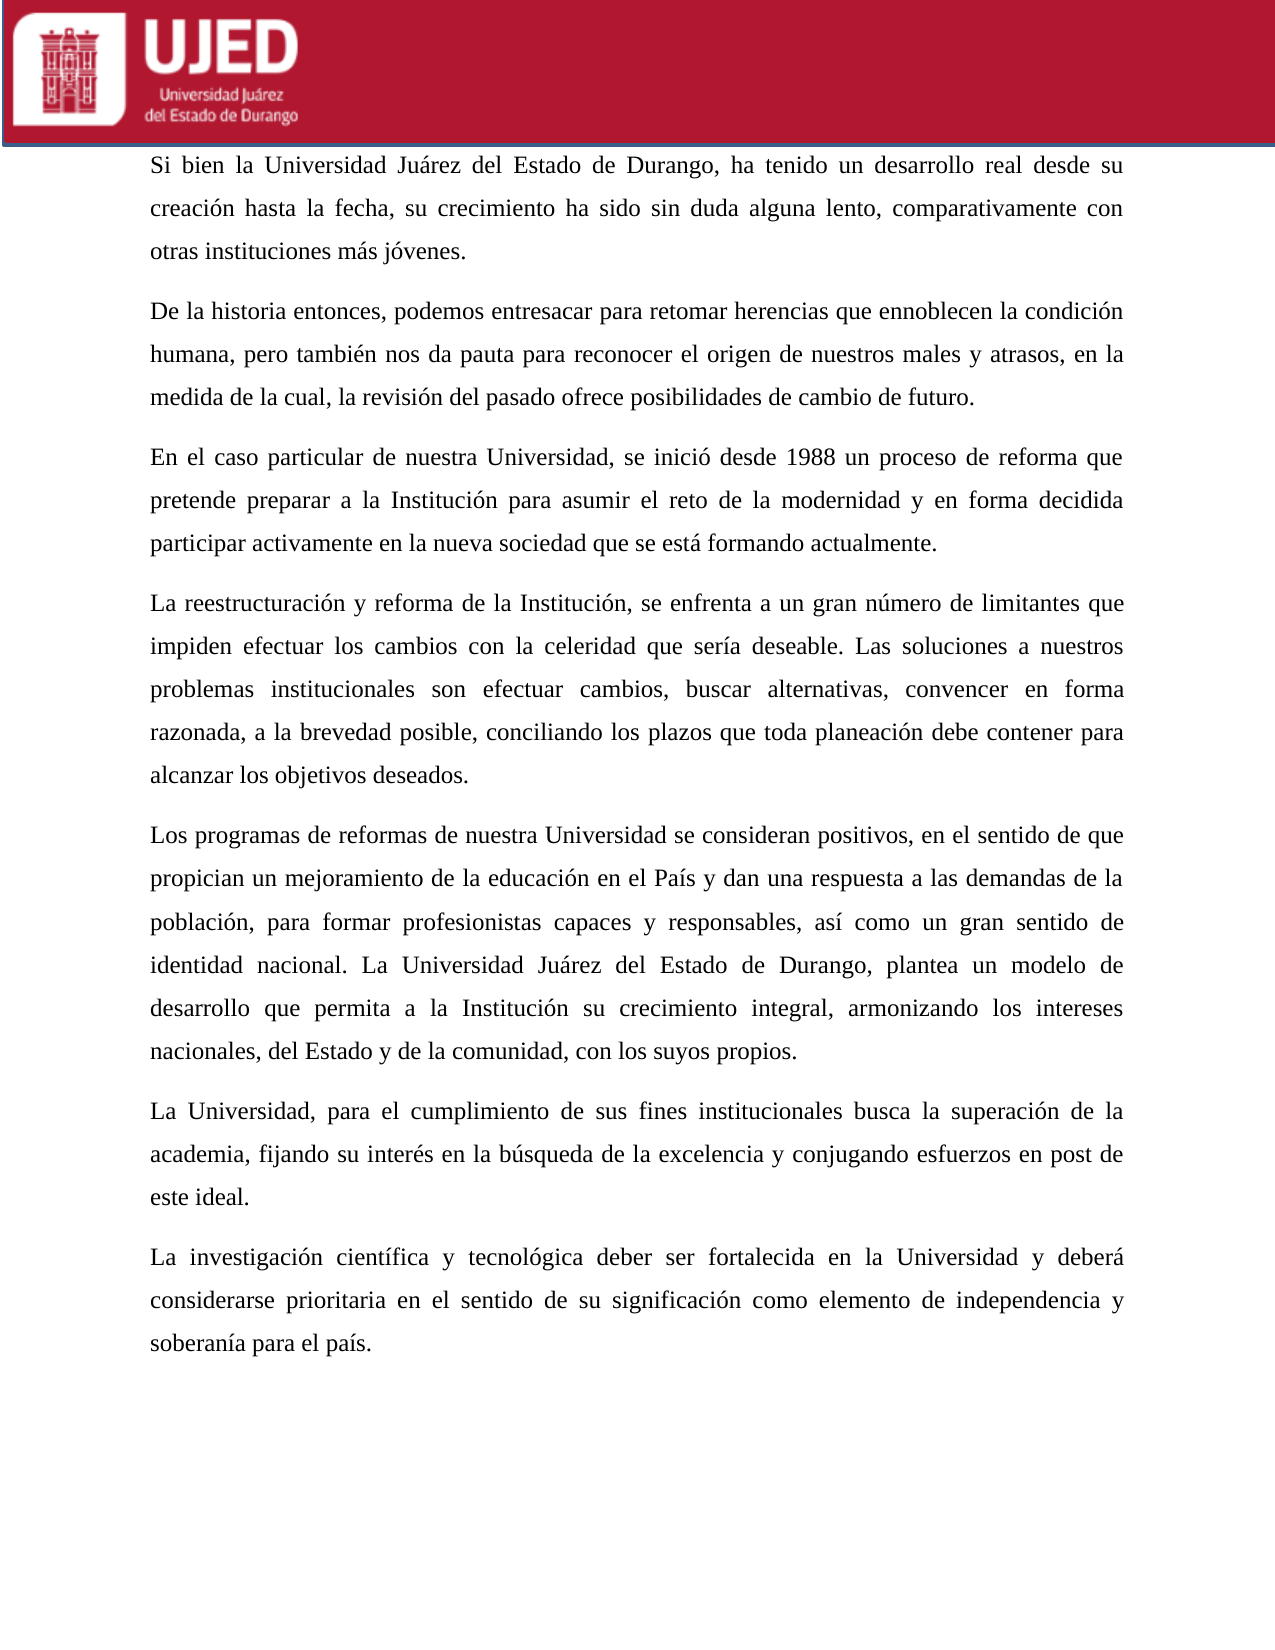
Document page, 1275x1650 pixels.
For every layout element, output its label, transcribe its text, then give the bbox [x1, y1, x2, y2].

text Si bien la Universidad Juárez del Estado de Durango, ha tenido un desarrollo real desde su creación hasta la fecha, su crecimiento ha sido sin duda alguna lento, comparativamente con otras instituciones más jóvenes. [150, 150, 1125, 265]
text La reestructuración y reforma de la Institución, se enfrenta a un gran número de limitantes que impiden efectuar los cambios con la celeridad que sería deseable. Las soluciones a nuestros problemas institucionales son efectuar cambios, buscar alternativas, convencer en forma razonada, a la brevedad posible, conciliando los plazos que toda planeación debe contener para alcanzar los objetivos deseados. [150, 588, 1125, 789]
picture [4, 0, 312, 142]
text En el caso particular de nuestra Universidad, se inició desde 1988 un proceso de reforma que pretende preparar a la Institución para asumir el reto de la modernidad y en forma decidida participar activamente en la nueva sociedad que se está formando actualmente. [150, 442, 1125, 557]
text La Universidad, para el cumplimiento de sus fines institucionales busca la superación de la academia, fijando su interés en la búsqueda de la excelencia y conjugando esfuerzos en post de este ideal. [150, 1096, 1125, 1211]
text Los programas de reformas de nuestra Universidad se consideran positivos, en el sentido de que propician un mejoramiento de la educación en el País y dan una respuesta a las demandas de la población, para formar profesionistas capaces y responsables, así como un gran sentido de identidad nacional. La Universidad Juárez del Estado de Durango, plantea un modelo de desarrollo que permita a la Institución su crecimiento integral, armonizando los intereses nacionales, del Estado y de la comunidad, con los suyos propios. [150, 820, 1125, 1065]
text De la historia entonces, podemos entresacar para retomar herencias que ennoblecen la condición humana, pero también nos da pauta para reconocer el origen de nuestros males y atrasos, en la medida de la cual, la revisión del pasado ofrece posibilidades de cambio de futuro. [150, 296, 1125, 411]
text La investigación científica y tecnológica deber ser fortalecida en la Universidad y deberá considerarse prioritaria en el sentido de su significación como elemento de independencia y soberanía para el país. [150, 1242, 1125, 1357]
